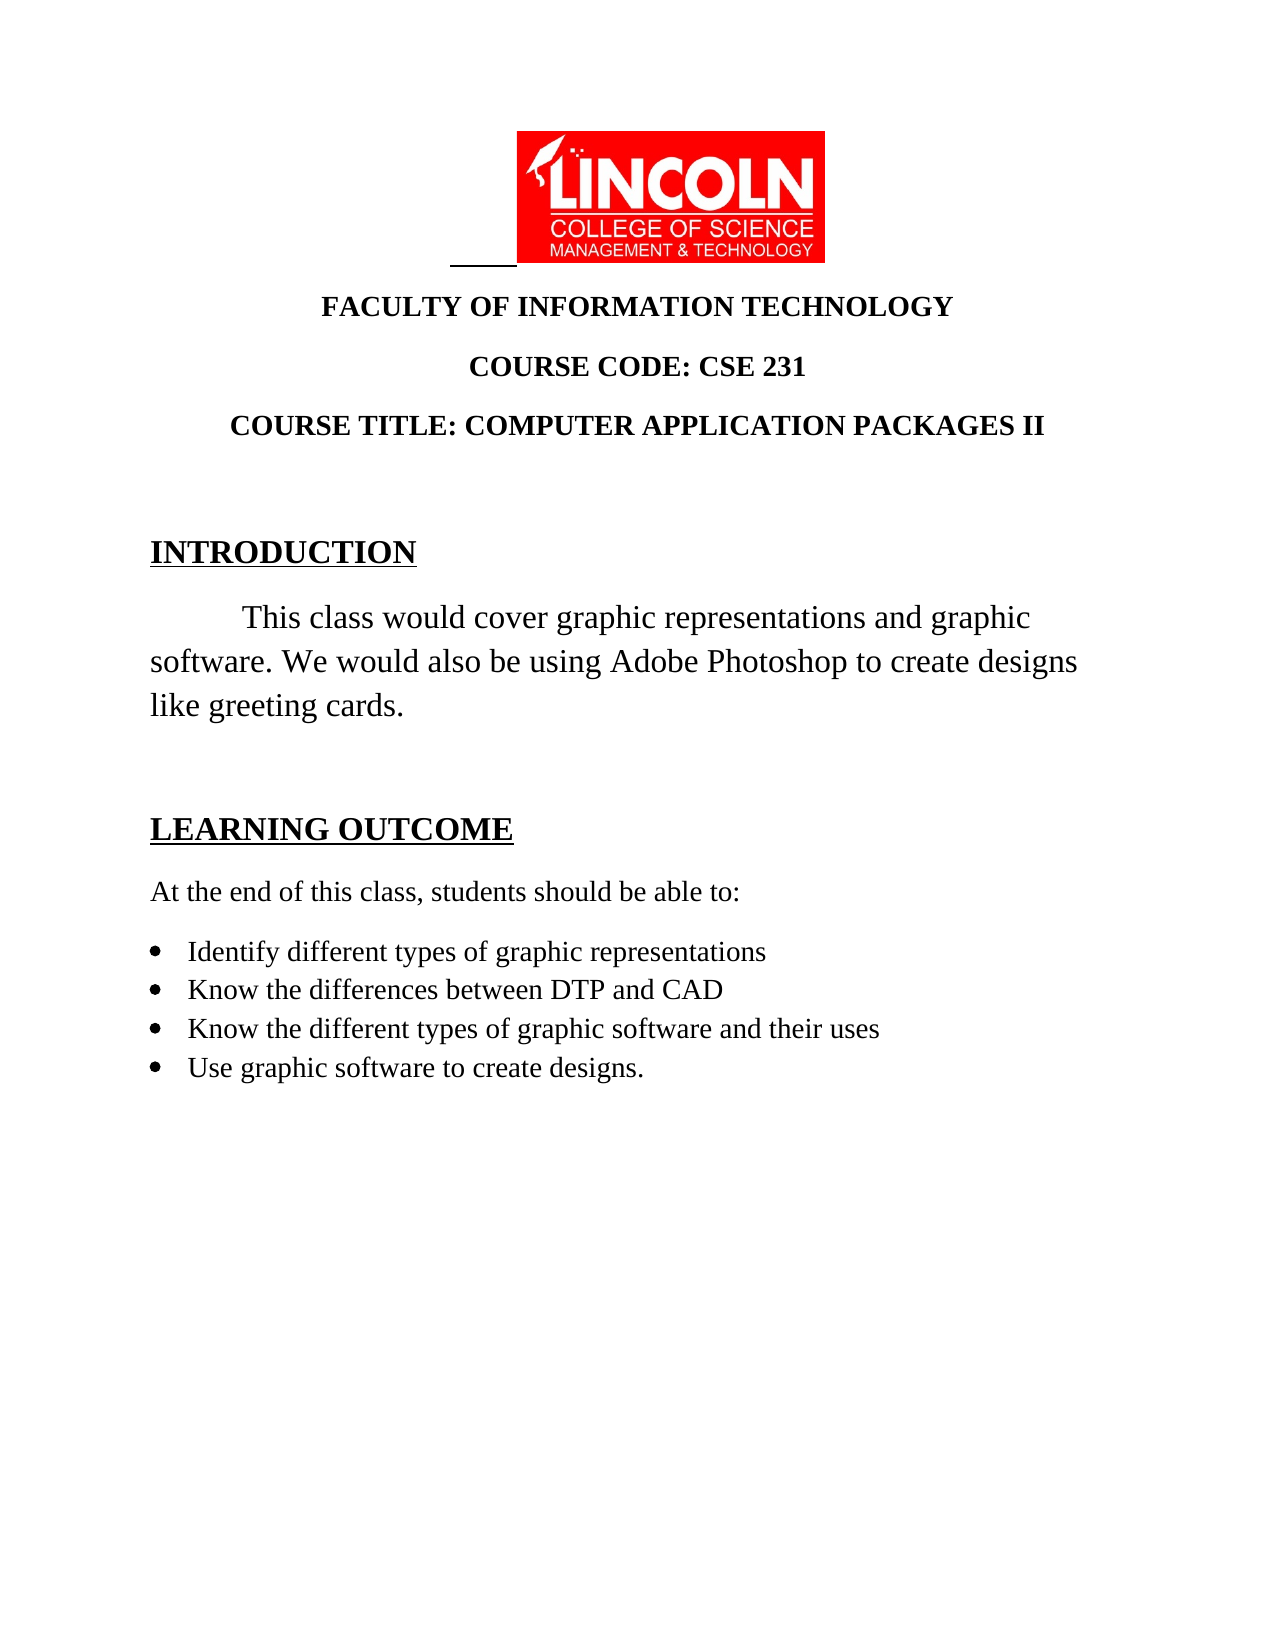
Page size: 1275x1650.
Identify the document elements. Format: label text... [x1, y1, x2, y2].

text LEARNING OUTCOME [150, 809, 1125, 848]
text COURSE CODE: CSE 231 [150, 349, 1125, 382]
text At the end of this class, students should be able to: [150, 874, 1125, 908]
picture [516, 131, 825, 263]
list Know the different types of graphic software and their uses [150, 1011, 1125, 1045]
list Know the differences between DTP and CAD [150, 972, 1125, 1006]
text FACULTY OF INFORMATION TECHNOLOGY [150, 289, 1125, 323]
list Identify different types of graphic representations [150, 934, 1125, 967]
text INTRODUCTION [150, 532, 1125, 571]
list Use graphic software to create designs. [150, 1050, 1125, 1083]
text This class would cover graphic representations and graphic software. We would also be using Adobe Photoshop to create designs like greeting cards. [150, 597, 1125, 724]
text COURSE TITLE: COMPUTER APPLICATION PACKAGES II [150, 408, 1125, 442]
